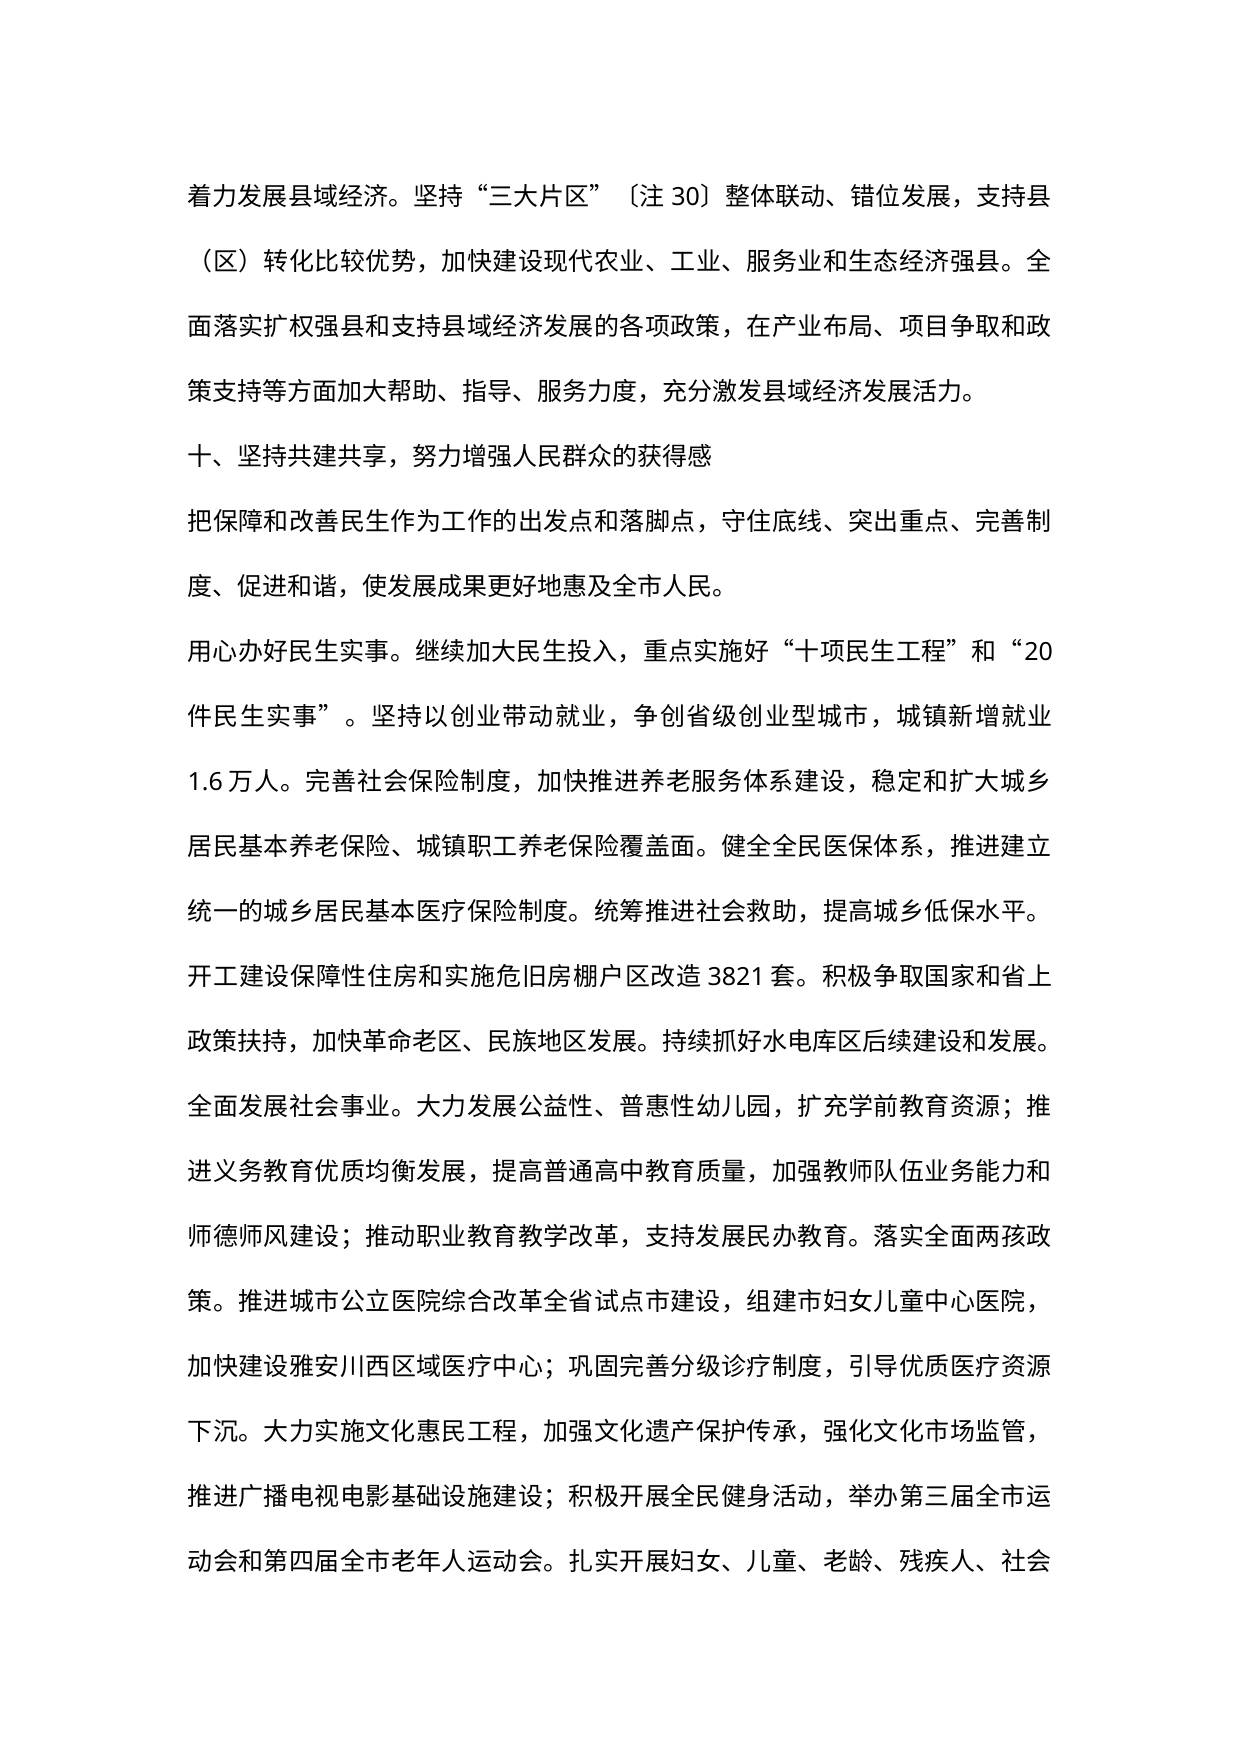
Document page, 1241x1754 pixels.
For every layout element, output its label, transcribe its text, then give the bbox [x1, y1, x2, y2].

text 着力发展县域经济。坚持“三大片区”〔注30〕整体联动、错位发展，支持县（区）转化比较优势，加快建设现代农业、工业、服务业和生态经济强县。全面落实扩权强县和支持县域经济发展的各项政策，在产业布局、项目争取和政策支持等方面加大帮助、指导、服务力度，充分激发县域经济发展活力。 [187, 162, 1053, 422]
text 十、坚持共建共享，努力增强人民群众的获得感 [187, 422, 1053, 487]
text 用心办好民生实事。继续加大民生投入，重点实施好“十项民生工程”和“20件民生实事”。坚持以创业带动就业，争创省级创业型城市，城镇新增就业1.6万人。完善社会保险制度，加快推进养老服务体系建设，稳定和扩大城乡居民基本养老保险、城镇职工养老保险覆盖面。健全全民医保体系，推进建立统一的城乡居民基本医疗保险制度。统筹推进社会救助，提高城乡低保水平。开工建设保障性住房和实施危旧房棚户区改造3821套。积极争取国家和省上政策扶持，加快革命老区、民族地区发展。持续抓好水电库区后续建设和发展。 [187, 617, 1053, 1072]
text 把保障和改善民生作为工作的出发点和落脚点，守住底线、突出重点、完善制度、促进和谐，使发展成果更好地惠及全市人民。 [187, 487, 1053, 617]
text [187, 1072, 1053, 1592]
